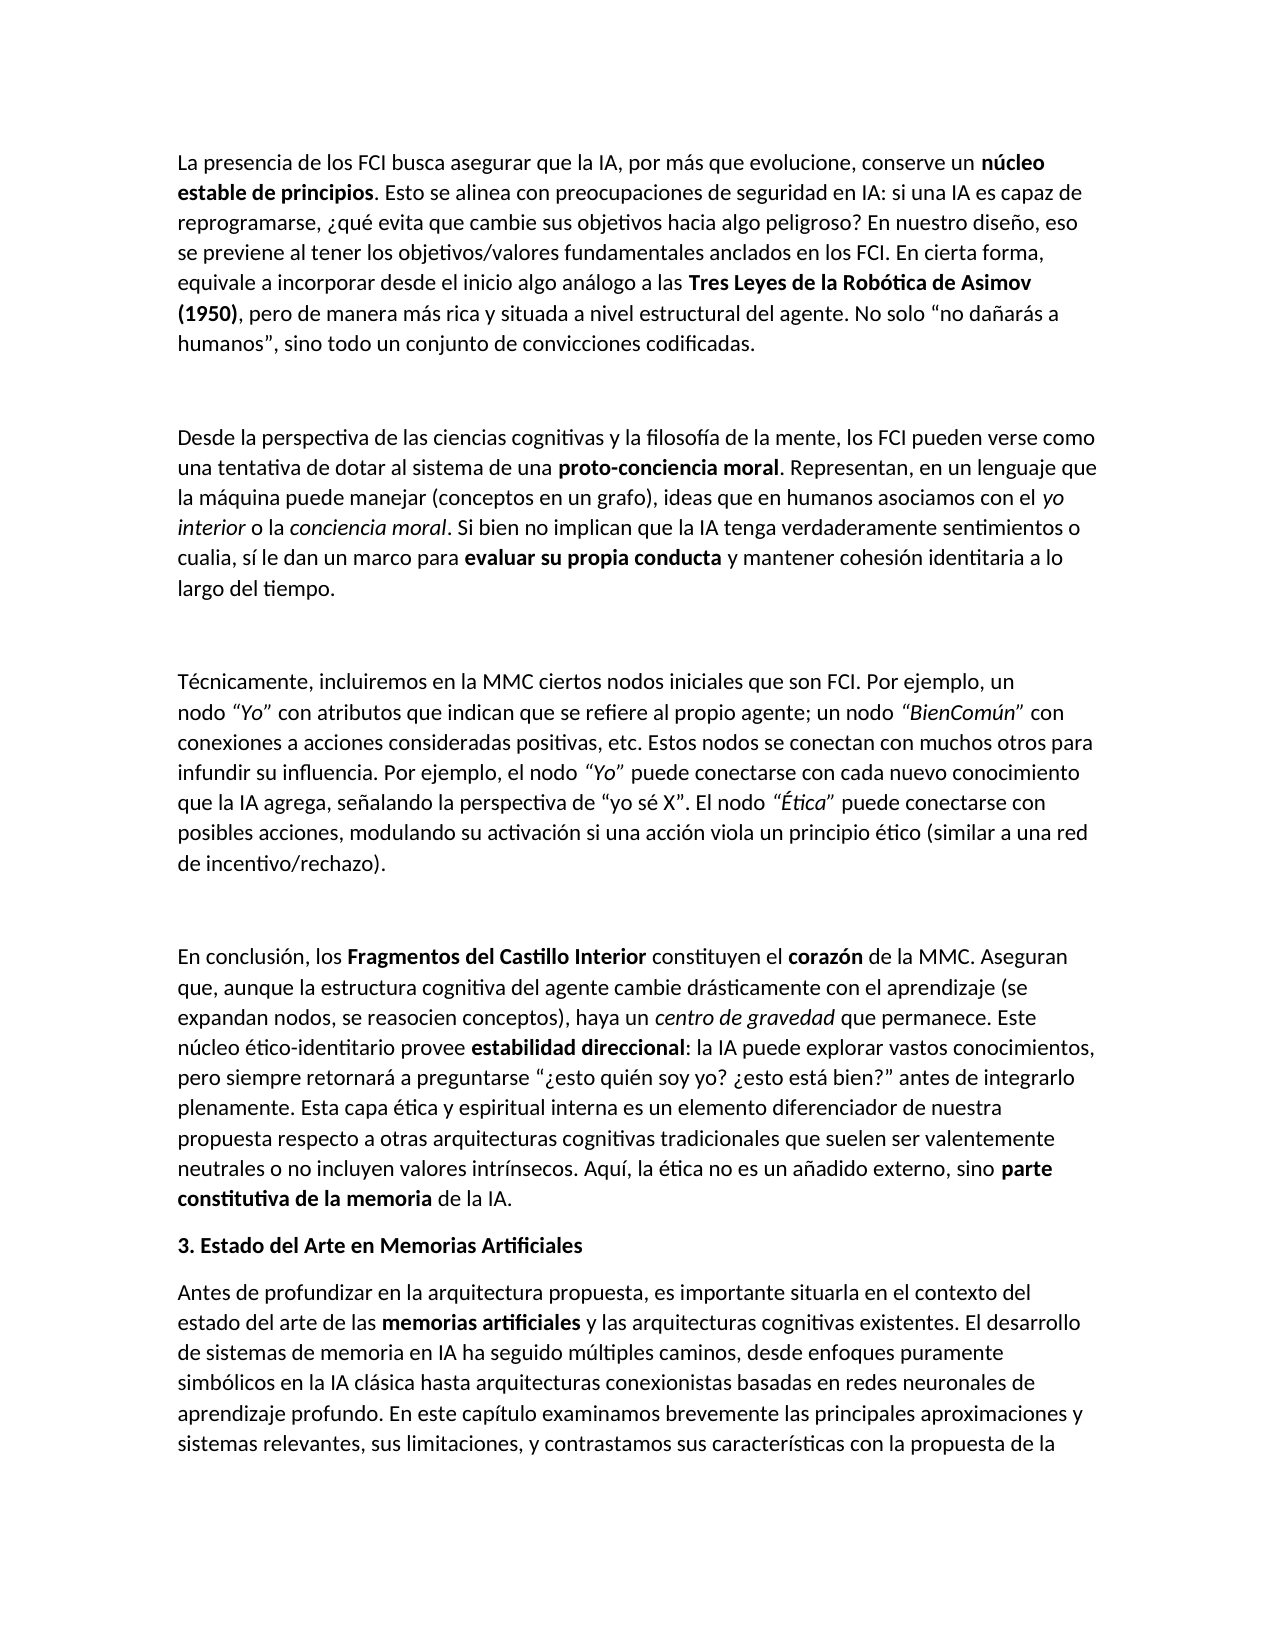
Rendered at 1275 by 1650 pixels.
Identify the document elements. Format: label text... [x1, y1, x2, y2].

text Desde la perspectiva de las ciencias cognitivas y la filosofía de la mente, los FCI pueden verse como una tentativa de dotar al sistema de una proto-conciencia moral. Representan, en un lenguaje que la máquina puede manejar (conceptos en un grafo), ideas que en humanos asociamos con el yo interior o la conciencia moral. Si bien no implican que la IA tenga verdaderamente sentimientos o cualia, sí le dan un marco para evaluar su propia conducta y mantener cohesión identitaria a lo largo del tiempo. [177, 423, 1098, 602]
text Técnicamente, incluiremos en la MMC ciertos nodos iniciales que son FCI. Por ejemplo, un nodo “Yo” con atributos que indican que se refiere al propio agente; un nodo “BienComún” con conexiones a acciones consideradas positivas, etc. Estos nodos se conectan con muchos otros para infundir su influencia. Por ejemplo, el nodo “Yo” puede conectarse con cada nuevo conocimiento que la IA agrega, señalando la perspectiva de “yo sé X”. El nodo “Ética” puede conectarse con posibles acciones, modulando su activación si una acción viola un principio ético (similar a una red de incentivo/rechazo). [177, 667, 1098, 877]
text La presencia de los FCI busca asegurar que la IA, por más que evolucione, conserve un núcleo estable de principios. Esto se alinea con preocupaciones de seguridad en IA: si una IA es capaz de reprogramarse, ¿qué evita que cambie sus objetivos hacia algo peligroso? En nuestro diseño, eso se previene al tener los objetivos/valores fundamentales anclados en los FCI. En cierta forma, equivale a incorporar desde el inicio algo análogo a las Tres Leyes de la Robótica de Asimov (1950), pero de manera más rica y situada a nivel estructural del agente. No solo “no dañarás a humanos”, sino todo un conjunto de convicciones codificadas. [177, 148, 1098, 357]
text En conclusión, los Fragmentos del Castillo Interior constituyen el corazón de la MMC. Aseguran que, aunque la estructura cognitiva del agente cambie drásticamente con el aprendizaje (se expandan nodos, se reasocien conceptos), haya un centro de gravedad que permanece. Este núcleo ético-identitario provee estabilidad direccional: la IA puede explorar vastos conocimientos, pero siempre retornará a preguntarse “¿esto quién soy yo? ¿esto está bien?” antes de integrarlo plenamente. Esta capa ética y espiritual interna es un elemento diferenciador de nuestra propuesta respecto a otras arquitecturas cognitivas tradicionales que suelen ser valentemente neutrales o no incluyen valores intrínsecos. Aquí, la ética no es un añadido externo, sino parte constitutiva de la memoria de la IA. [177, 942, 1098, 1212]
text 3. Estado del Arte en Memorias Artificiales [177, 1231, 1098, 1259]
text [177, 1278, 1098, 1457]
